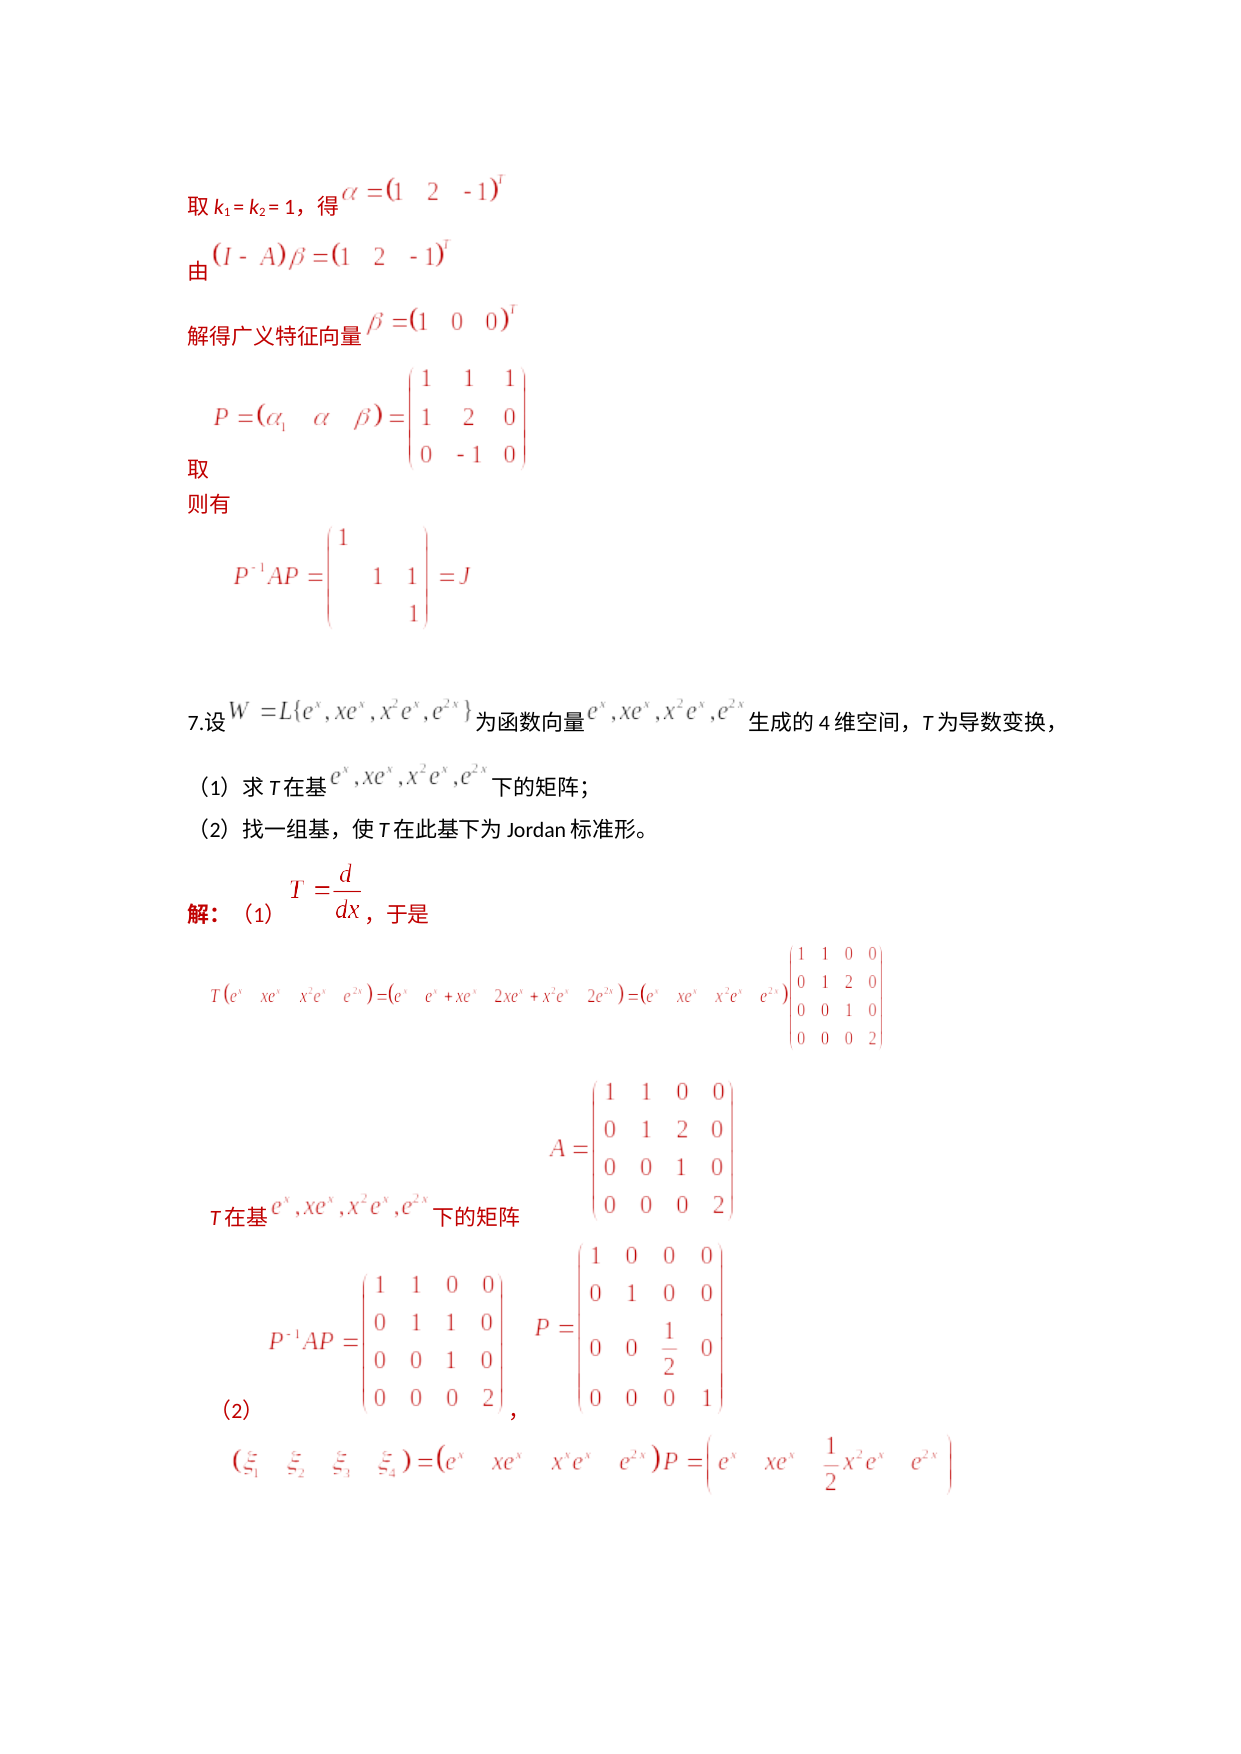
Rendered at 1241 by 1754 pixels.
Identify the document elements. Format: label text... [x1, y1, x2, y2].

text （1）求T在基下的矩阵； [187, 747, 1053, 812]
text 取 [187, 357, 1053, 487]
text 解：（1），于是 [187, 844, 1053, 942]
text 取k1 = k2 = 1，得 [187, 162, 1053, 227]
text （2）， [187, 1234, 1053, 1429]
text 7.设为函数向量生成的4维空间，T为导数变换， [187, 682, 1053, 747]
text 则有 [187, 487, 1053, 519]
text T在基下的矩阵 [187, 1072, 1053, 1234]
text 由 [187, 227, 1053, 292]
text 解得广义特征向量 [187, 292, 1053, 357]
text （2）找一组基，使T在此基下为Jordan标准形。 [187, 812, 1053, 844]
